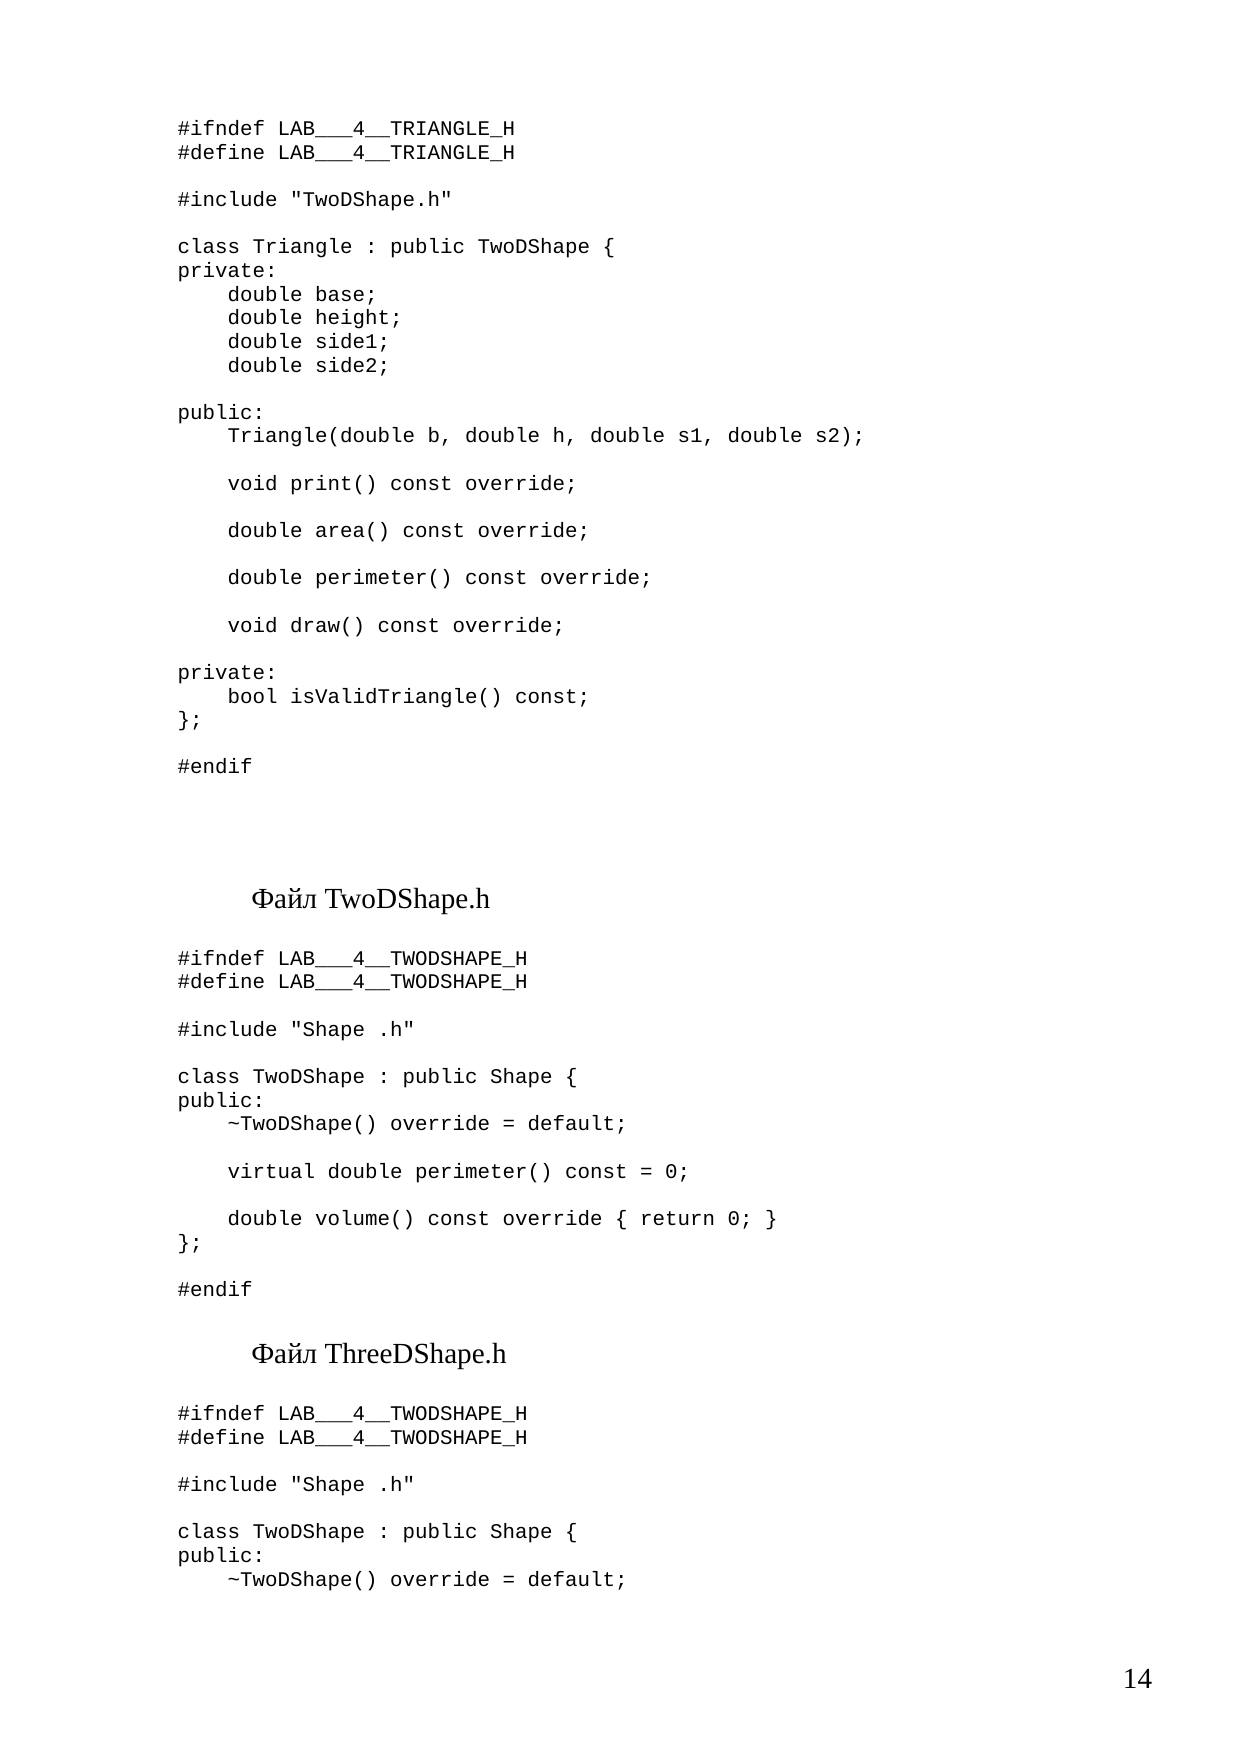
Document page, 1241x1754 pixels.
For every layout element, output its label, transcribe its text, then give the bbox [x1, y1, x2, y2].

text #ifndef LAB___4__TRIANGLE_H #define LAB___4__TRIANGLE_H #include "TwoDShape.h" class Triangle : public TwoDShape { private: double base; double height; double side1; double side2; public: Triangle(double b, double h, double s1, double s2); void print() const override; double area() const override; double perimeter() const override; void draw() const override; private: bool isValidTriangle() const; }; #endif [177, 118, 1152, 780]
text Файл TwoDShape.h [177, 881, 1152, 914]
text Файл ThreeDShape.h [177, 1336, 1152, 1370]
